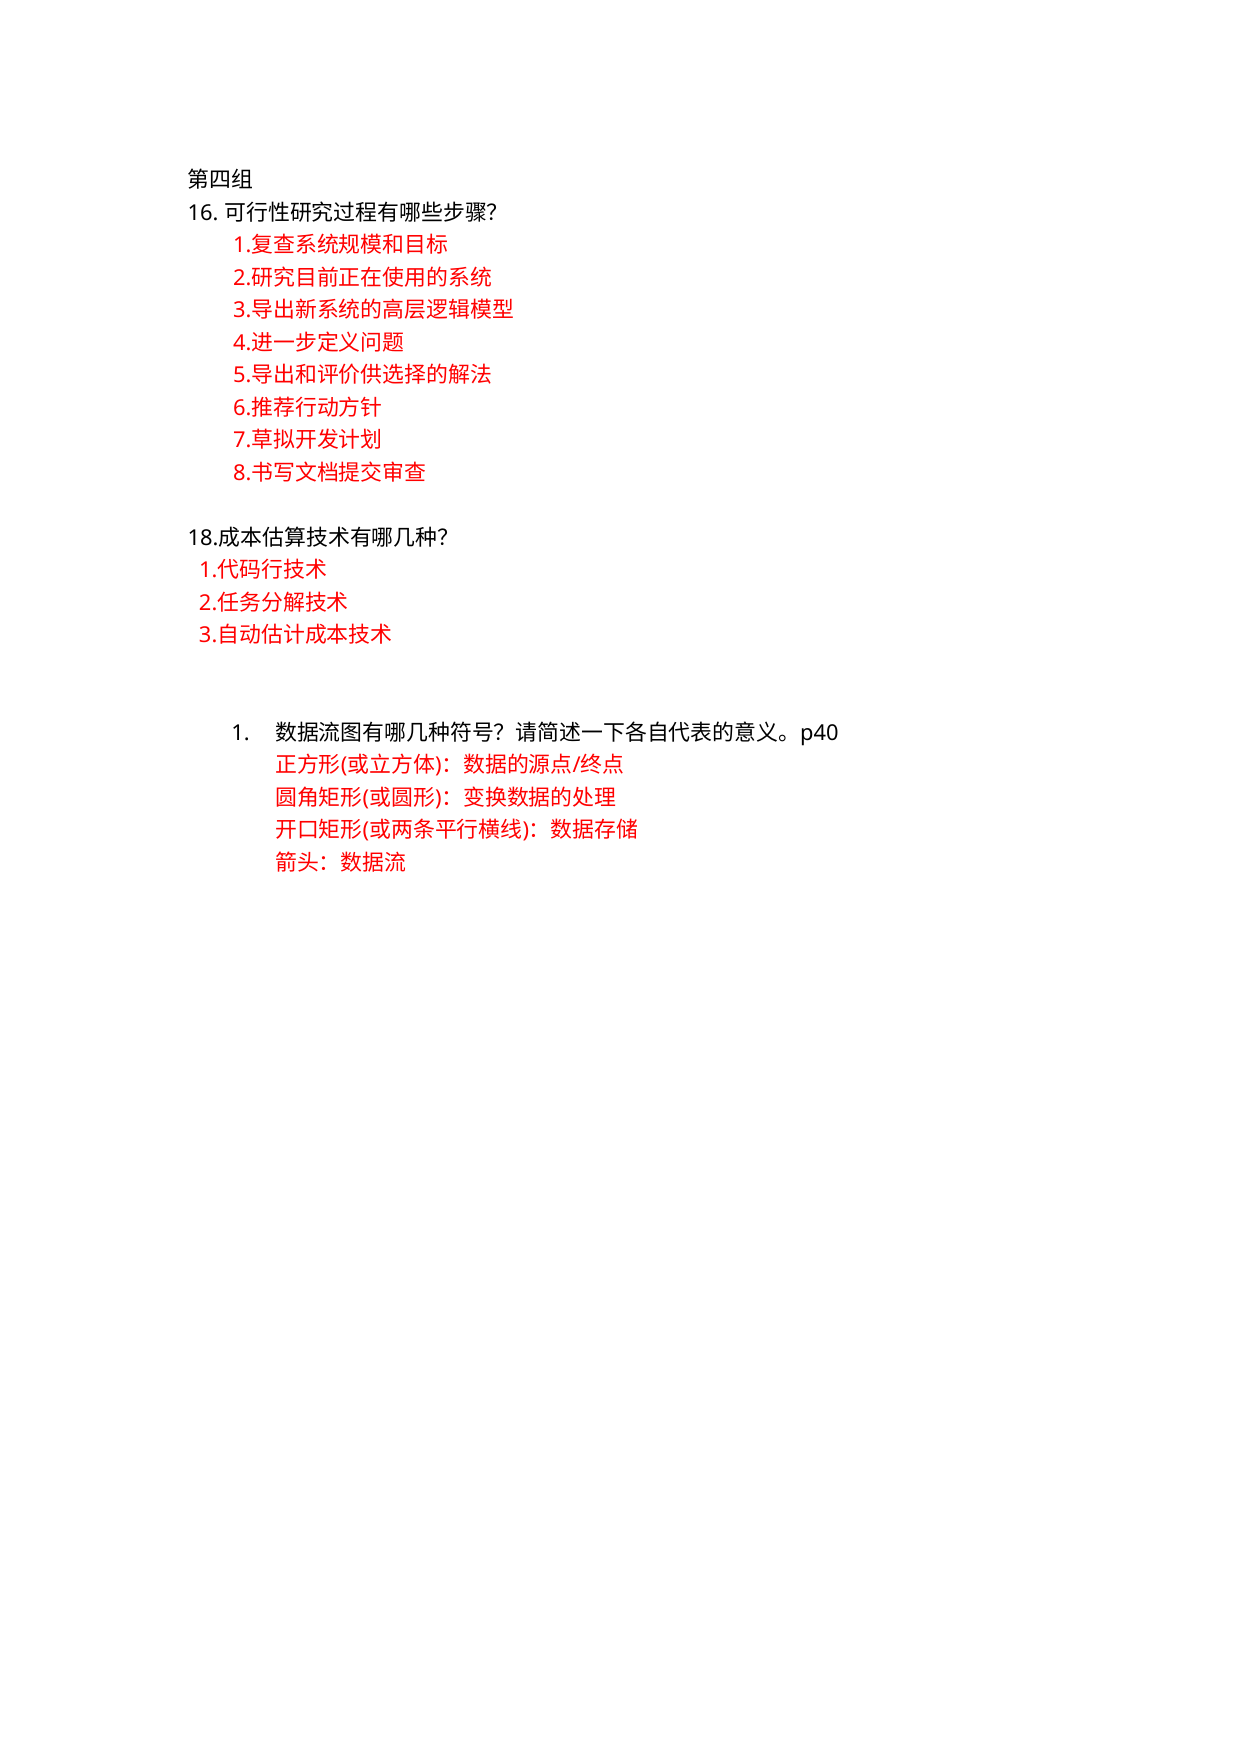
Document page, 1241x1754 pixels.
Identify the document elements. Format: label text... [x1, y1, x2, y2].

text 1.代码行技术 [187, 552, 1053, 584]
text 8.书写文档提交审查 [187, 454, 1053, 487]
text 正方形(或立方体)：数据的源点/终点 [231, 747, 1053, 779]
text 箭头：数据流 [231, 844, 1053, 877]
list 数据流图有哪几种符号？请简述一下各自代表的意义。p40 [231, 714, 1053, 747]
text 开口矩形(或两条平行横线)：数据存储 [231, 812, 1053, 844]
text 第四组 [187, 162, 1053, 194]
text 2.任务分解技术 [187, 584, 1053, 617]
text 4.进一步定义问题 [187, 324, 1053, 357]
text 5.导出和评价供选择的解法 [187, 357, 1053, 389]
text 2.研究目前正在使用的系统 [187, 259, 1053, 292]
text 6.推荐行动方针 [187, 389, 1053, 422]
text 圆角矩形(或圆形)：变换数据的处理 [231, 779, 1053, 812]
text 18.成本估算技术有哪几种？ [187, 519, 1053, 552]
text 7.草拟开发计划 [187, 422, 1053, 454]
text 3.导出新系统的高层逻辑模型 [187, 292, 1053, 324]
text 1.复查系统规模和目标 [187, 227, 1053, 259]
text 16. 可行性研究过程有哪些步骤？ [187, 194, 1053, 227]
text 3.自动估计成本技术 [187, 617, 1053, 649]
